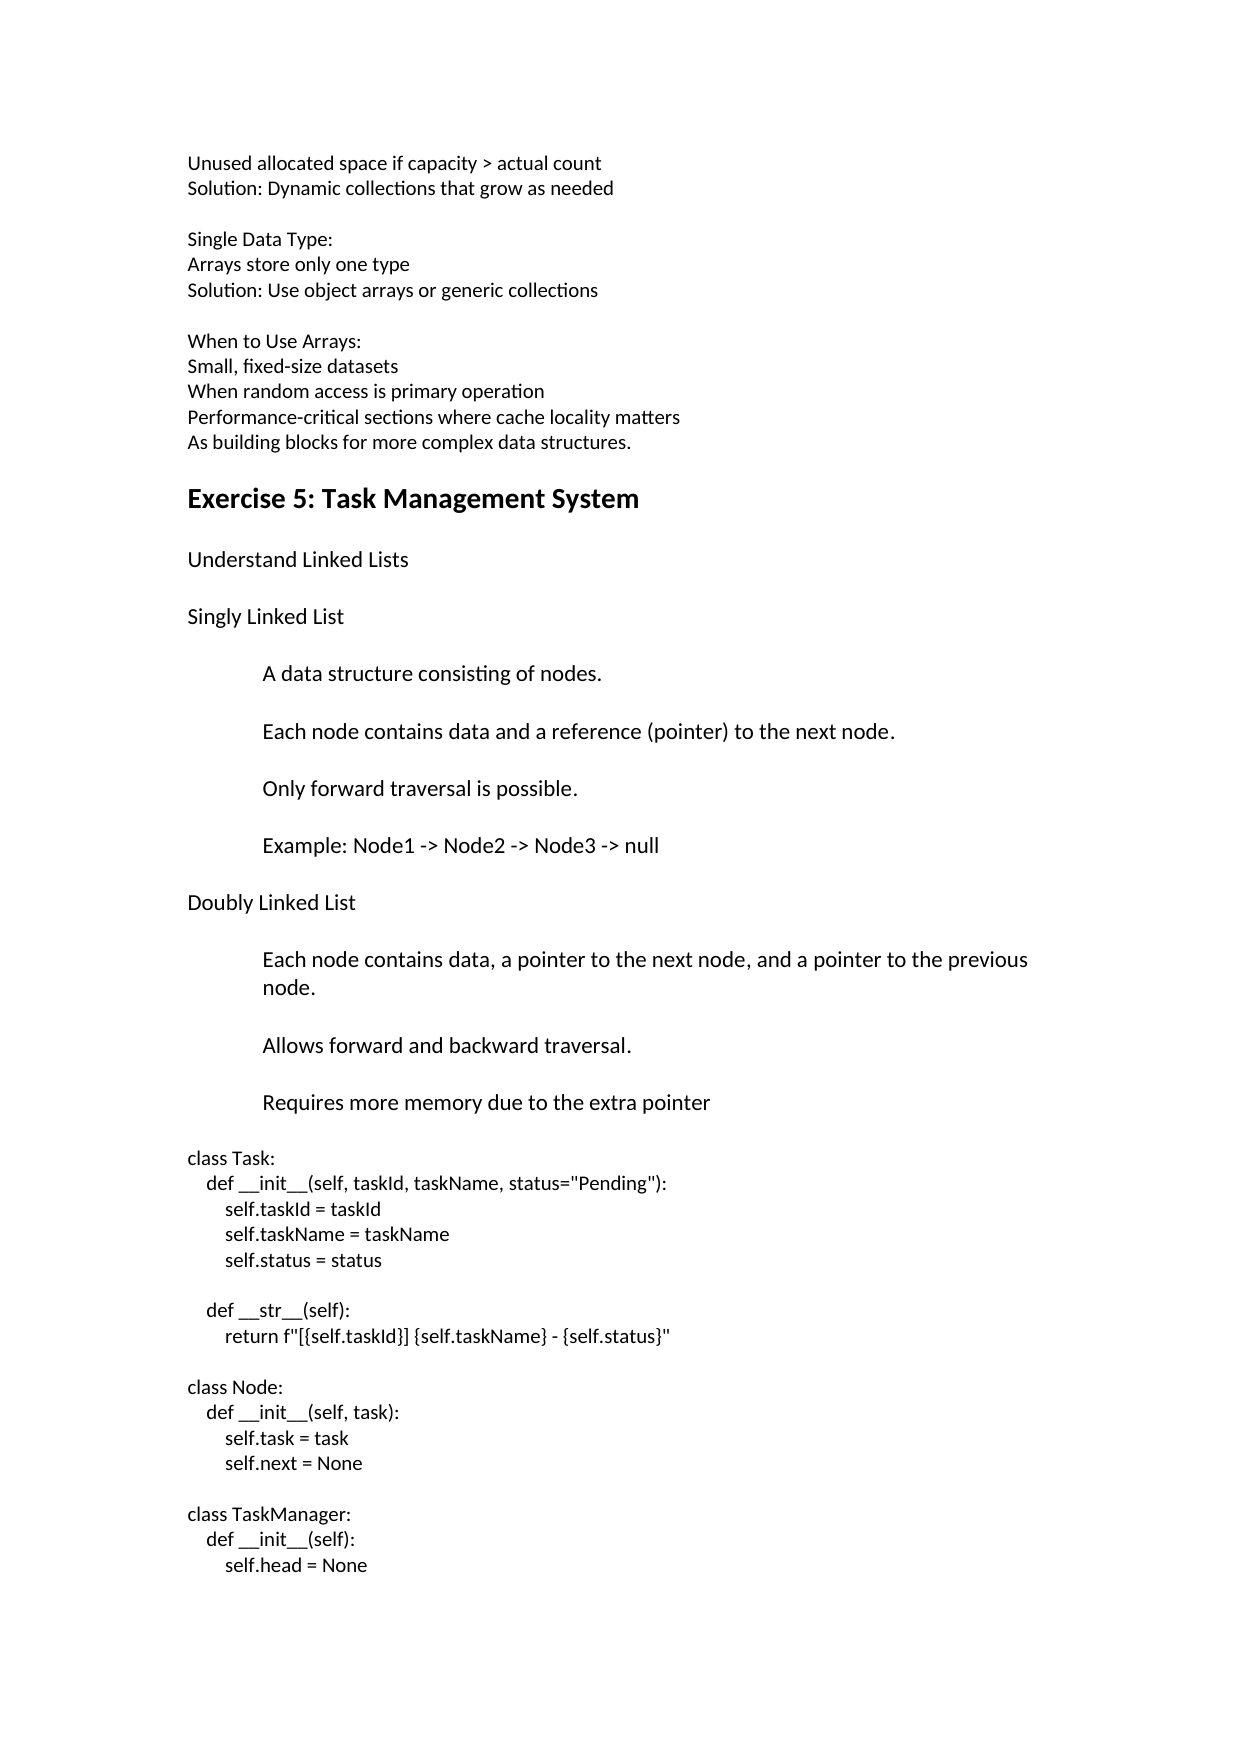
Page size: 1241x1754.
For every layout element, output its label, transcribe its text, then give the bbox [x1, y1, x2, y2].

list Solution: Use object arrays or generic collections [187, 277, 1053, 302]
text A data structure consisting of nodes. [262, 659, 1053, 688]
list class Node: [187, 1374, 1053, 1399]
list self.taskId = taskId [187, 1196, 1053, 1221]
list def __init__(self): [187, 1526, 1053, 1552]
text Each node contains data, a pointer to the next node, and a pointer to the previous node. [262, 946, 1053, 1002]
list def __init__(self, task): [187, 1399, 1053, 1425]
list def __str__(self): [187, 1298, 1053, 1323]
list return f"[{self.taskId}] {self.taskName} - {self.status}" [187, 1323, 1053, 1348]
list self.next = None [187, 1450, 1053, 1476]
list Unused allocated space if capacity > actual count [187, 150, 1053, 175]
text Each node contains data and a reference (pointer) to the next node. [262, 717, 1053, 745]
list Performance-critical sections where cache locality matters [187, 404, 1053, 429]
list When random access is primary operation [187, 379, 1053, 404]
list self.taskName = taskName [187, 1221, 1053, 1247]
list Arrays store only one type [187, 252, 1053, 277]
list Solution: Dynamic collections that grow as needed [187, 175, 1053, 201]
list Single Data Type: [187, 226, 1053, 252]
text Example: Node1 -> Node2 -> Node3 -> null [262, 831, 1053, 859]
list self.status = status [187, 1247, 1053, 1272]
list def __init__(self, taskId, taskName, status="Pending"): [187, 1171, 1053, 1196]
text Exercise 5: Task Management System [187, 480, 1053, 516]
list class TaskManager: [187, 1501, 1053, 1526]
subtitle Understand Linked Lists [187, 545, 1053, 573]
list When to Use Arrays: [187, 328, 1053, 353]
text Allows forward and backward traversal. [262, 1031, 1053, 1059]
list Small, fixed-size datasets [187, 353, 1053, 379]
subtitle Doubly Linked List [187, 888, 1053, 916]
list class Task: [187, 1145, 1053, 1171]
subtitle Singly Linked List [187, 602, 1053, 630]
list As building blocks for more complex data structures. [187, 429, 1053, 455]
text Only forward traversal is possible. [262, 774, 1053, 802]
list self.head = None [187, 1552, 1053, 1577]
text Requires more memory due to the extra pointer [262, 1088, 1053, 1116]
list self.task = task [187, 1425, 1053, 1450]
